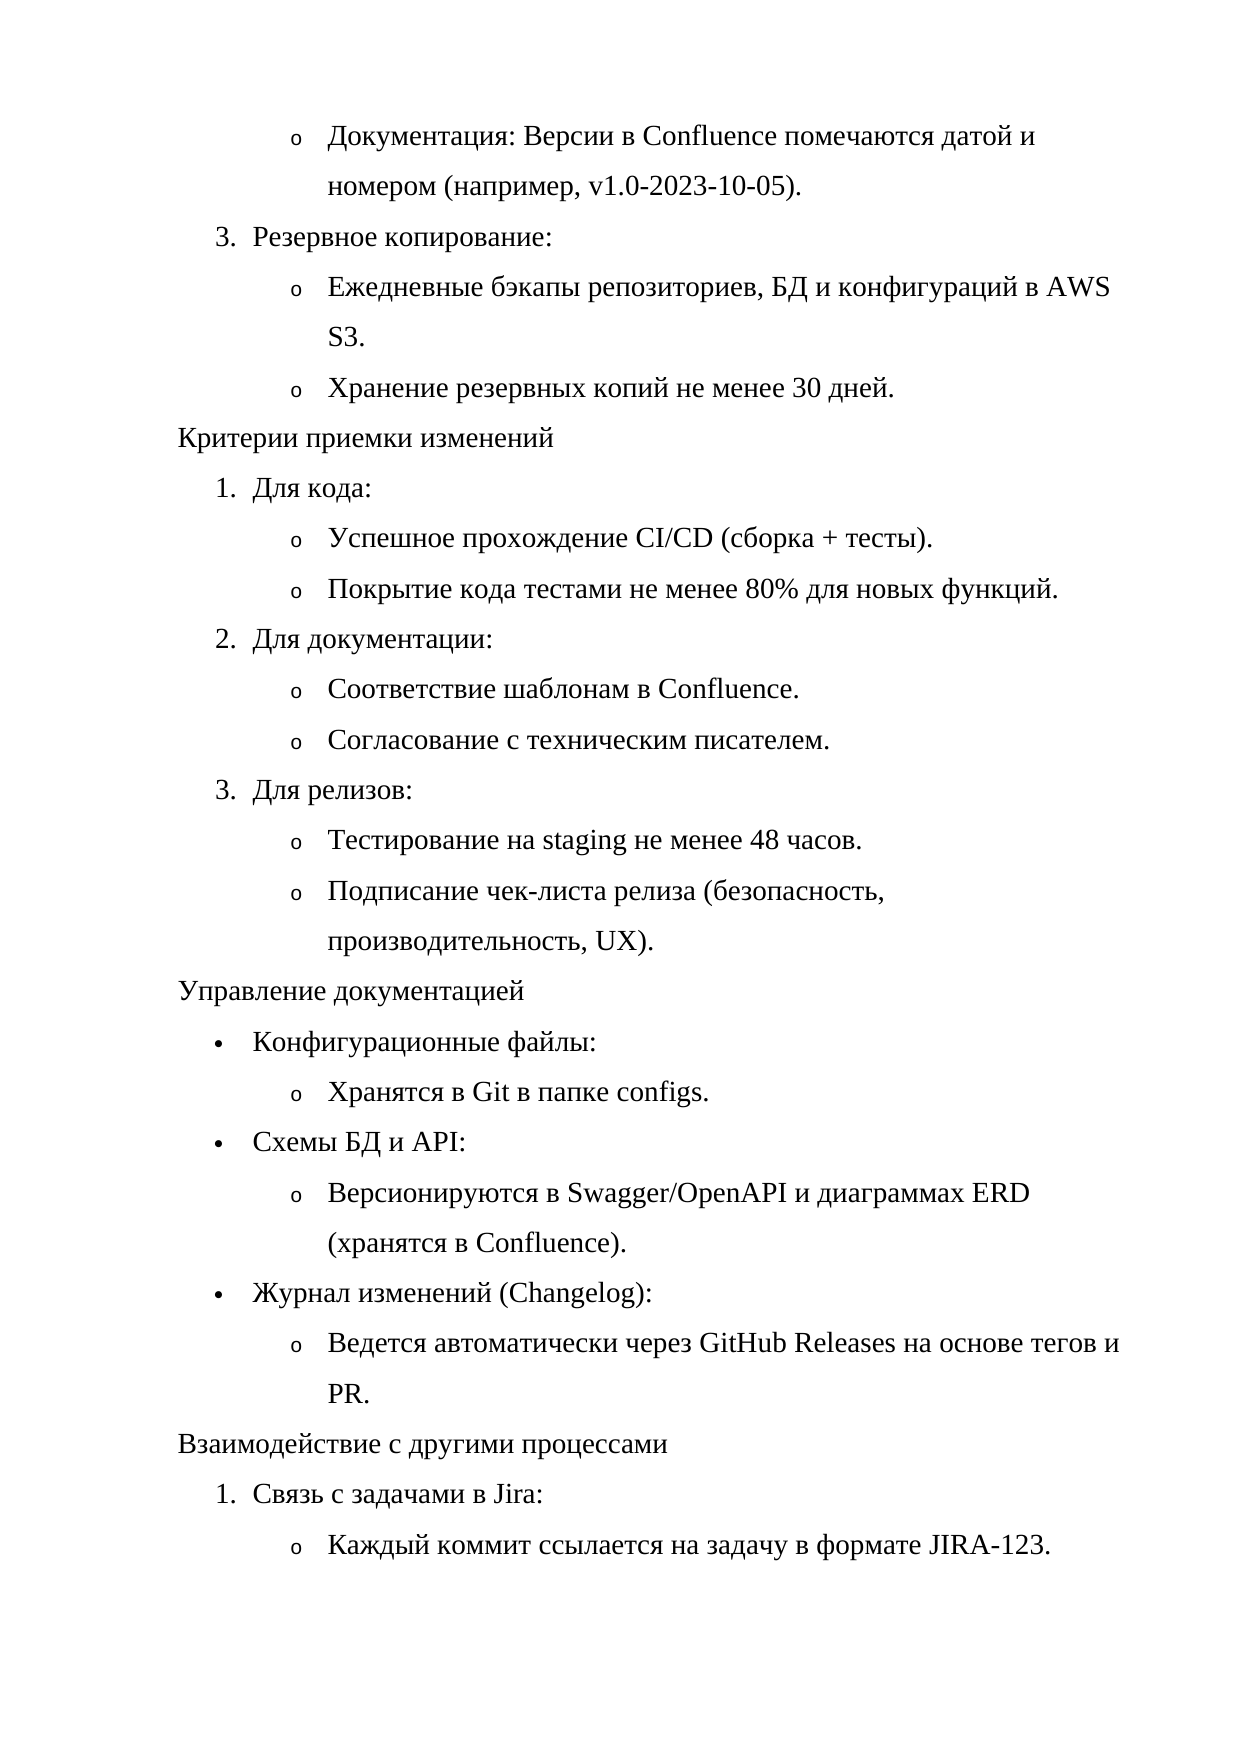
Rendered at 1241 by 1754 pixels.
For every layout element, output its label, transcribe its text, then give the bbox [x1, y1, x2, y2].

list Хранение резервных копий не менее 30 дней. [290, 370, 1152, 403]
list Покрытие кода тестами не менее 80% для новых функций. [290, 571, 1152, 604]
text Критерии приемки изменений [177, 420, 1152, 453]
list Для документации: [215, 621, 1152, 655]
list Версионируются в Swagger/OpenAPI и диаграммах ERD (хранятся в Confluence). [290, 1175, 1152, 1258]
list Конфигурационные файлы: [215, 1024, 1152, 1057]
list Связь с задачами в Jira: [215, 1477, 1152, 1510]
text Взаимодействие с другими процессами [177, 1426, 1152, 1460]
list Хранятся в Git в папке configs. [290, 1074, 1152, 1108]
list Для кода: [215, 470, 1152, 504]
list Согласование с техническим писателем. [290, 722, 1152, 755]
list Ежедневные бэкапы репозиториев, БД и конфигураций в AWS S3. [290, 269, 1152, 353]
list Каждый коммит ссылается на задачу в формате JIRA-123. [290, 1527, 1152, 1560]
list Схемы БД и API: [215, 1124, 1152, 1158]
list Документация: Версии в Confluence помечаются датой и номером (например, v1.0-2023-10-05). [290, 118, 1152, 202]
list Журнал изменений (Changelog): [215, 1275, 1152, 1309]
list Соответствие шаблонам в Confluence. [290, 672, 1152, 705]
list Подписание чек-листа релиза (безопасность, производительность, UX). [290, 873, 1152, 957]
list Тестирование на staging не менее 48 часов. [290, 822, 1152, 856]
text Управление документацией [177, 973, 1152, 1007]
list Для релизов: [215, 772, 1152, 806]
list Резервное копирование: [215, 219, 1152, 252]
list Успешное прохождение CI/CD (сборка + тесты). [290, 521, 1152, 554]
list Ведется автоматически через GitHub Releases на основе тегов и PR. [290, 1326, 1152, 1409]
